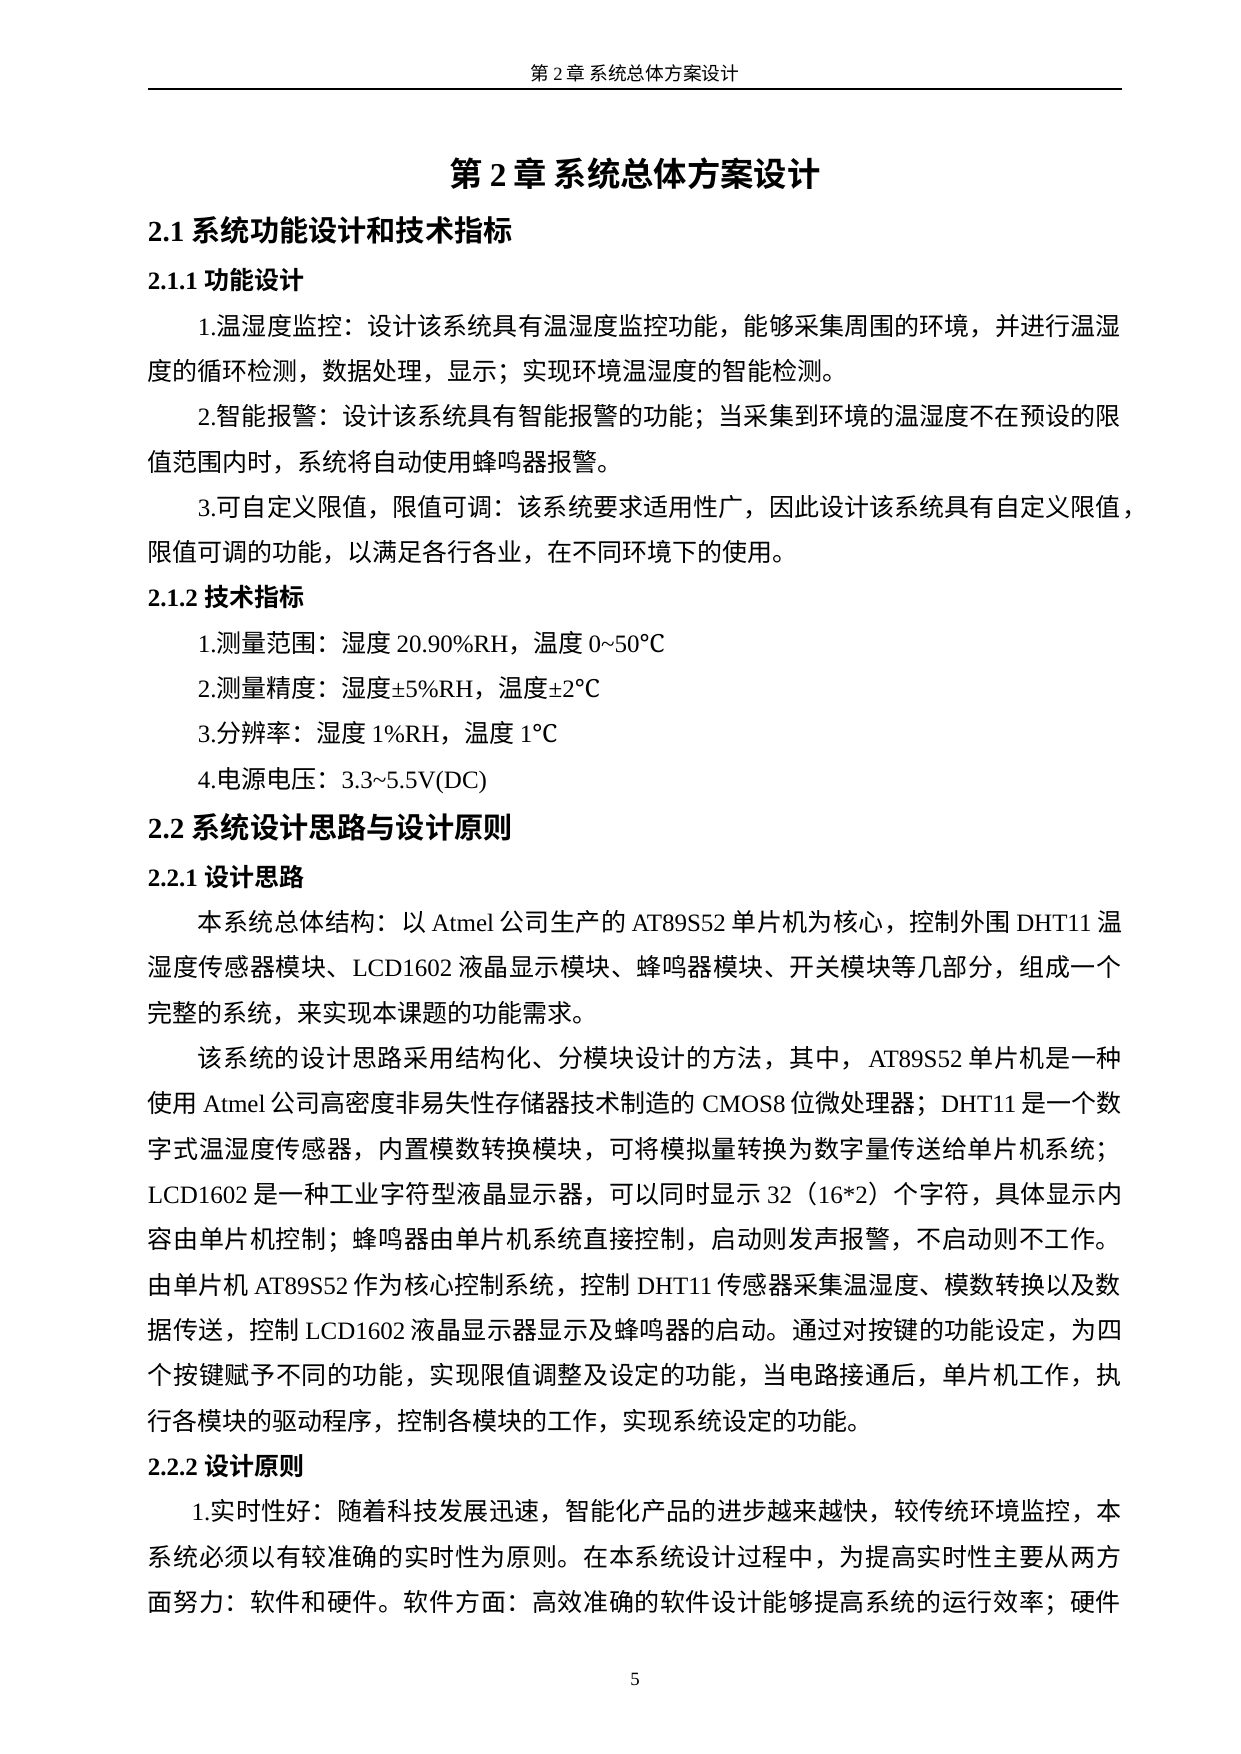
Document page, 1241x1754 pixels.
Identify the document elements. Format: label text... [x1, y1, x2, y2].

subtitle 第2章 系统总体方案设计 [148, 148, 1122, 196]
text 2.测量精度：湿度±5%RH，温度±2℃ [148, 668, 1122, 705]
text 4.电源电压：3.3~5.5V(DC) [148, 759, 1122, 795]
subtitle 2.1.1 功能设计 [148, 261, 1122, 297]
text 3.可自定义限值，限值可调：该系统要求适用性广，因此设计该系统具有自定义限值，限值可调的功能，以满足各行各业，在不同环境下的使用。 [148, 487, 1122, 569]
subtitle 2.2.2 设计原则 [148, 1446, 1122, 1483]
text 该系统的设计思路采用结构化、分模块设计的方法，其中，AT89S52单片机是一种使用Atmel公司高密度非易失性存储器技术制造的CMOS8位微处理器；DHT11是一个数字式温湿度传感器，内置模数转换模块，可将模拟量转换为数字量传送给单片机系统；LCD1602是一种工业字符型液晶显示器，可以同时显示32（16*2）个字符，具体显示内容由单片机控制；蜂鸣器由单片机系统直接控制，启动则发声报警，不启动则不工作。由单片机AT89S52作为核心控制系统，控制DHT11传感器采集温湿度、模数转换以及数据传送，控制LCD1602液晶显示器显示及蜂鸣器的启动。通过对按键的功能设定，为四个按键赋予不同的功能，实现限值调整及设定的功能，当电路接通后，单片机工作，执行各模块的驱动程序，控制各模块的工作，实现系统设定的功能。 [148, 1038, 1122, 1437]
text 2.智能报警：设计该系统具有智能报警的功能；当采集到环境的温湿度不在预设的限值范围内时，系统将自动使用蜂鸣器报警。 [148, 397, 1122, 478]
subtitle 2.1.2 技术指标 [148, 578, 1122, 614]
subtitle 2.1 系统功能设计和技术指标 [148, 208, 1122, 250]
text 本系统总体结构：以Atmel公司生产的AT89S52单片机为核心，控制外围DHT11温湿度传感器模块、LCD1602液晶显示模块、蜂鸣器模块、开关模块等几部分，组成一个完整的系统，来实现本课题的功能需求。 [148, 903, 1122, 1029]
subtitle 2.2.1 设计思路 [148, 857, 1122, 893]
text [148, 1492, 1122, 1618]
subtitle 2.2 系统设计思路与设计原则 [148, 804, 1122, 847]
text 1.温湿度监控：设计该系统具有温湿度监控功能，能够采集周围的环境，并进行温湿度的循环检测，数据处理，显示；实现环境温湿度的智能检测。 [148, 306, 1122, 388]
text 3.分辨率：湿度1%RH，温度1℃ [148, 714, 1122, 750]
text 1.测量范围：湿度20.90%RH，温度0~50℃ [148, 623, 1122, 659]
